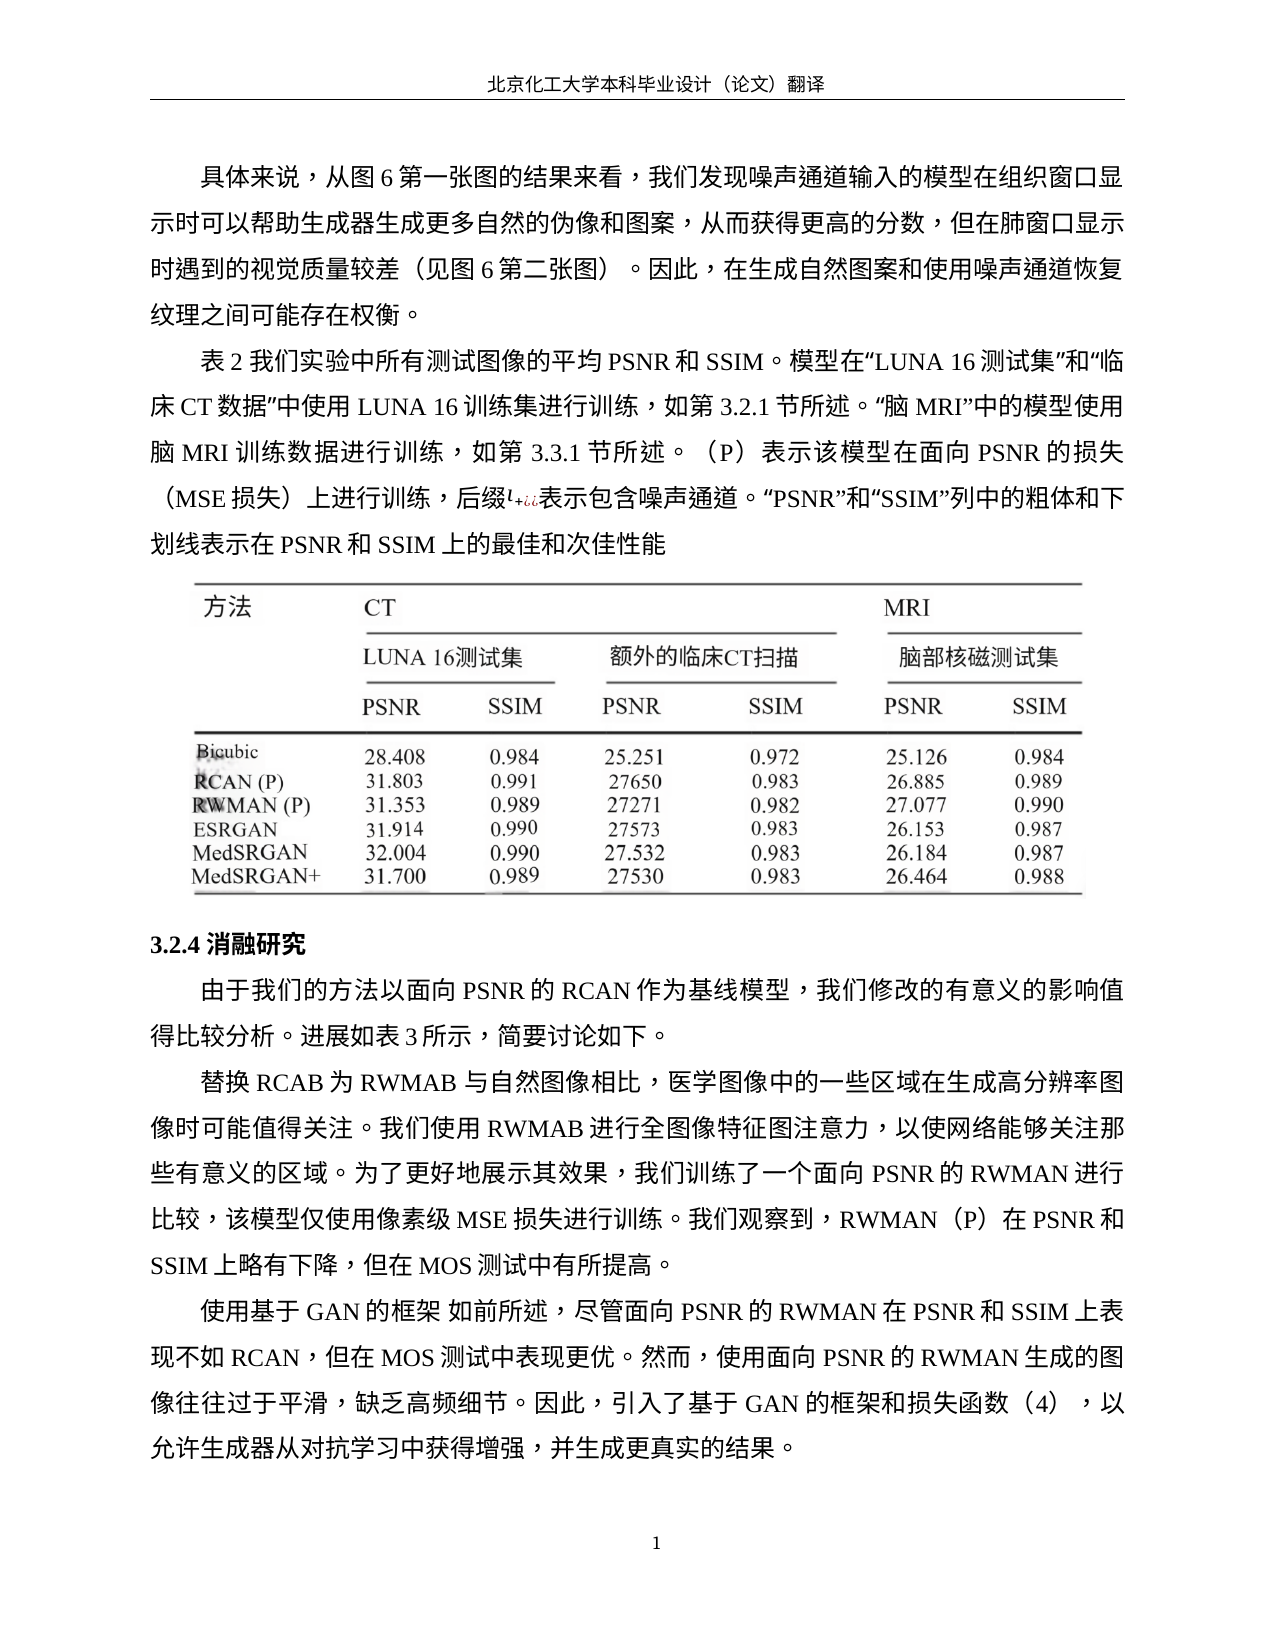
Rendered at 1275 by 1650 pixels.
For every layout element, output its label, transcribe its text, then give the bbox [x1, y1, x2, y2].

picture [189, 581, 1086, 899]
text 表2 我们实验中所有测试图像的平均PSNR和SSIM。模型在“LUNA 16测试集”和“临床CT数据”中使用LUNA 16训练集进行训练，如第3.2.1节所述。“脑MRI”中的模型使用脑MRI训练数据进行训练，如第3.3.1节所述。（P）表示该模型在面向PSNR的损失（MSE损失）上进行训练，后缀表示包含噪声通道。“PSNR”和“SSIM”列中的粗体和下划线表示在PSNR和SSIM上的最佳和次佳性能 [150, 333, 1125, 562]
text 具体来说，从图6第一张图的结果来看，我们发现噪声通道输入的模型在组织窗口显示时可以帮助生成器生成更多自然的伪像和图案，从而获得更高的分数，但在肺窗口显示时遇到的视觉质量较差（见图6第二张图）。因此，在生成自然图案和使用噪声通道恢复纹理之间可能存在权衡。 [150, 150, 1125, 333]
text 替换RCAB为RWMAB 与自然图像相比，医学图像中的一些区域在生成高分辨率图像时可能值得关注。我们使用RWMAB进行全图像特征图注意力，以使网络能够关注那些有意义的区域。为了更好地展示其效果，我们训练了一个面向PSNR的RWMAN进行比较，该模型仅使用像素级MSE损失进行训练。我们观察到，RWMAN（P）在PSNR和SSIM上略有下降，但在MOS测试中有所提高。 [150, 1054, 1125, 1284]
text 由于我们的方法以面向PSNR的RCAN作为基线模型，我们修改的有意义的影响值得比较分析。进展如表3所示，简要讨论如下。 [150, 963, 1125, 1054]
subtitle 3.2.4 消融研究 [150, 917, 1125, 963]
text 使用基于GAN的框架 如前所述，尽管面向PSNR的RWMAN在PSNR和SSIM上表现不如RCAN，但在MOS测试中表现更优。然而，使用面向PSNR的RWMAN生成的图像往往过于平滑，缺乏高频细节。因此，引入了基于GAN的框架和损失函数（4），以允许生成器从对抗学习中获得增强，并生成更真实的结果。 [150, 1284, 1125, 1467]
